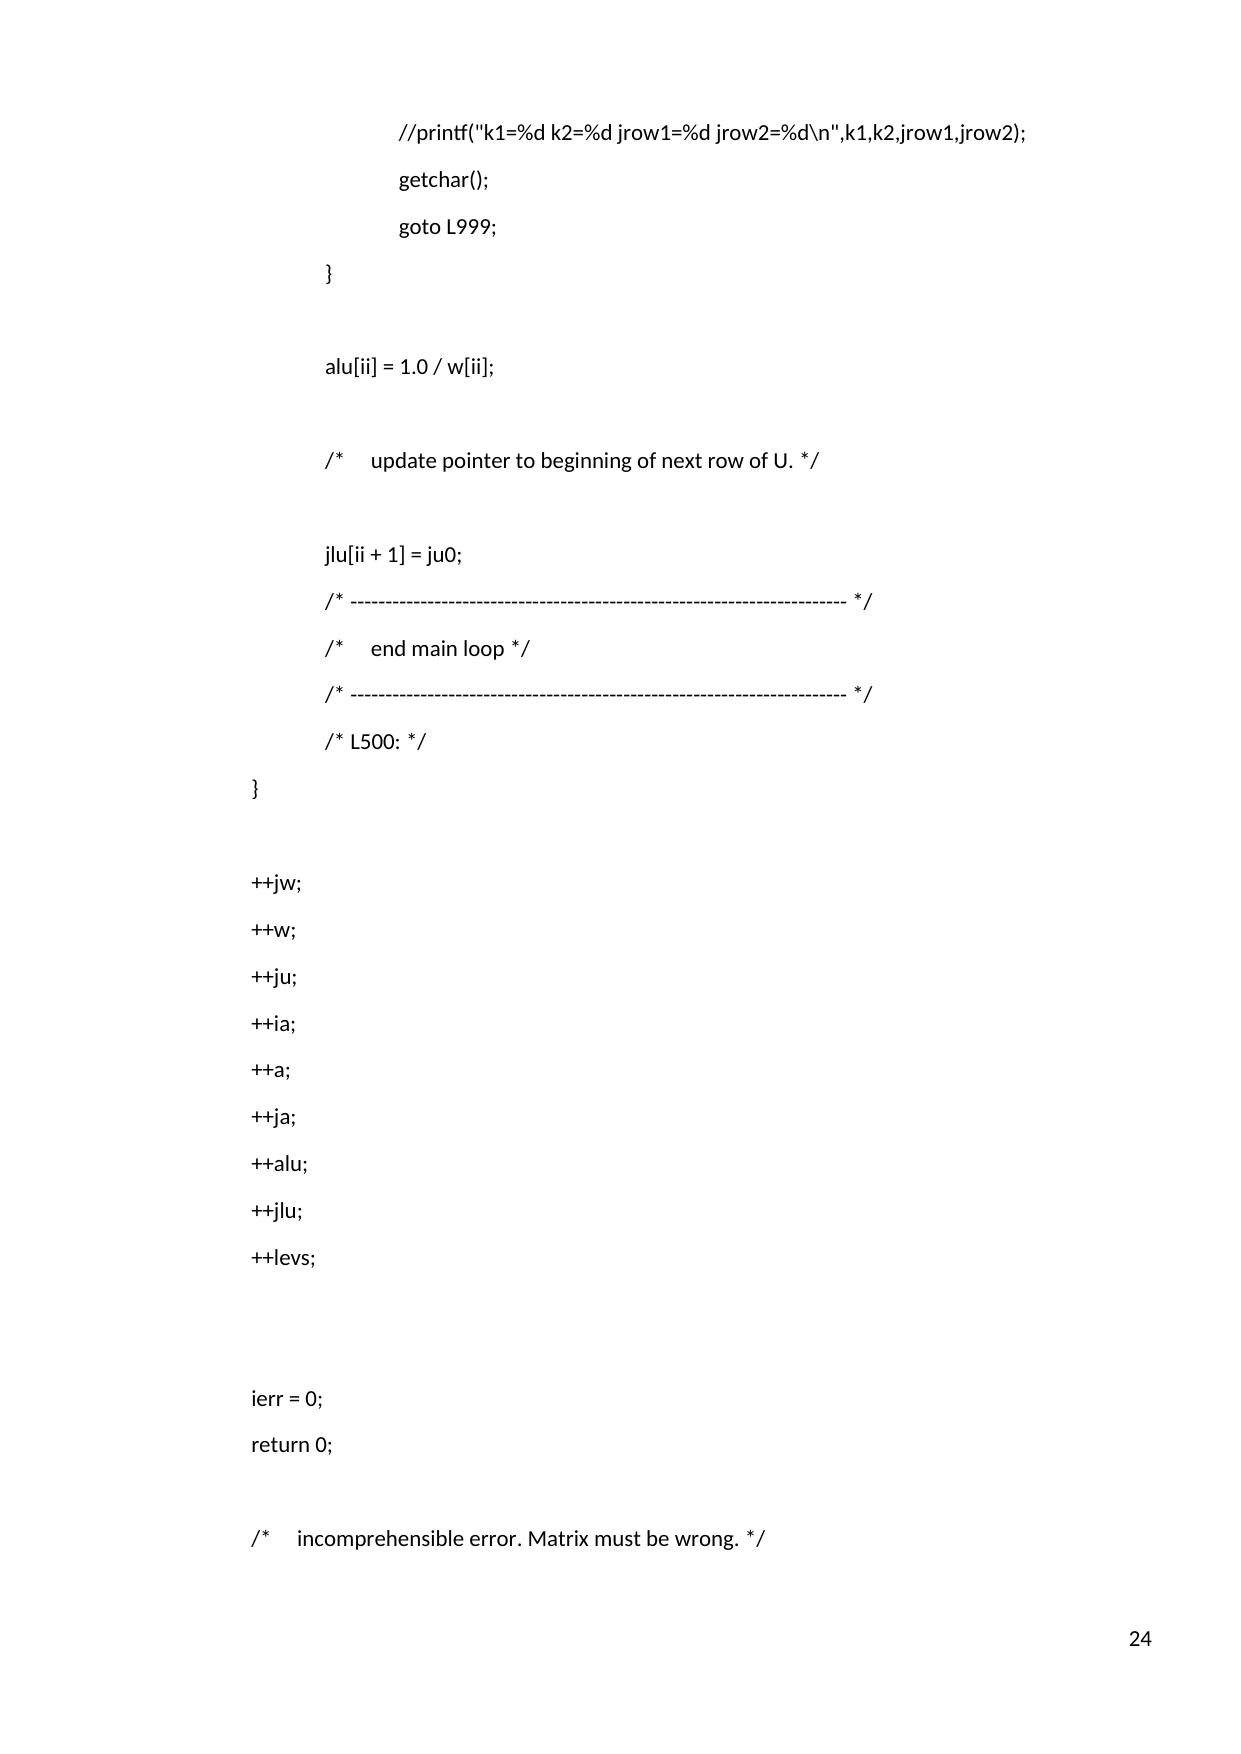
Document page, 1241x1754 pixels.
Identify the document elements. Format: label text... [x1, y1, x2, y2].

text /* update pointer to beginning of next row of U. */ [177, 446, 1152, 474]
text ++w; [177, 915, 1152, 943]
text goto L999; [177, 212, 1152, 240]
text return 0; [177, 1431, 1152, 1459]
text /* ----------------------------------------------------------------------- */ [177, 681, 1152, 709]
text ++alu; [177, 1149, 1152, 1177]
text ++a; [177, 1056, 1152, 1084]
text //printf("k1=%d k2=%d jrow1=%d jrow2=%d\n",k1,k2,jrow1,jrow2); [177, 118, 1152, 146]
text /* L500: */ [177, 727, 1152, 756]
text /* ----------------------------------------------------------------------- */ [177, 587, 1152, 615]
text ++ia; [177, 1009, 1152, 1037]
text ++levs; [177, 1243, 1152, 1271]
text ierr = 0; [177, 1384, 1152, 1412]
text getchar(); [177, 165, 1152, 193]
text } [177, 774, 1152, 802]
text /* incomprehensible error. Matrix must be wrong. */ [177, 1524, 1152, 1552]
text ++ju; [177, 962, 1152, 990]
text ++ja; [177, 1102, 1152, 1131]
text jlu[ii + 1] = ju0; [177, 540, 1152, 568]
text } [177, 259, 1152, 287]
text ++jlu; [177, 1196, 1152, 1224]
text alu[ii] = 1.0 / w[ii]; [177, 352, 1152, 381]
text /* end main loop */ [177, 634, 1152, 662]
text ++jw; [177, 868, 1152, 896]
